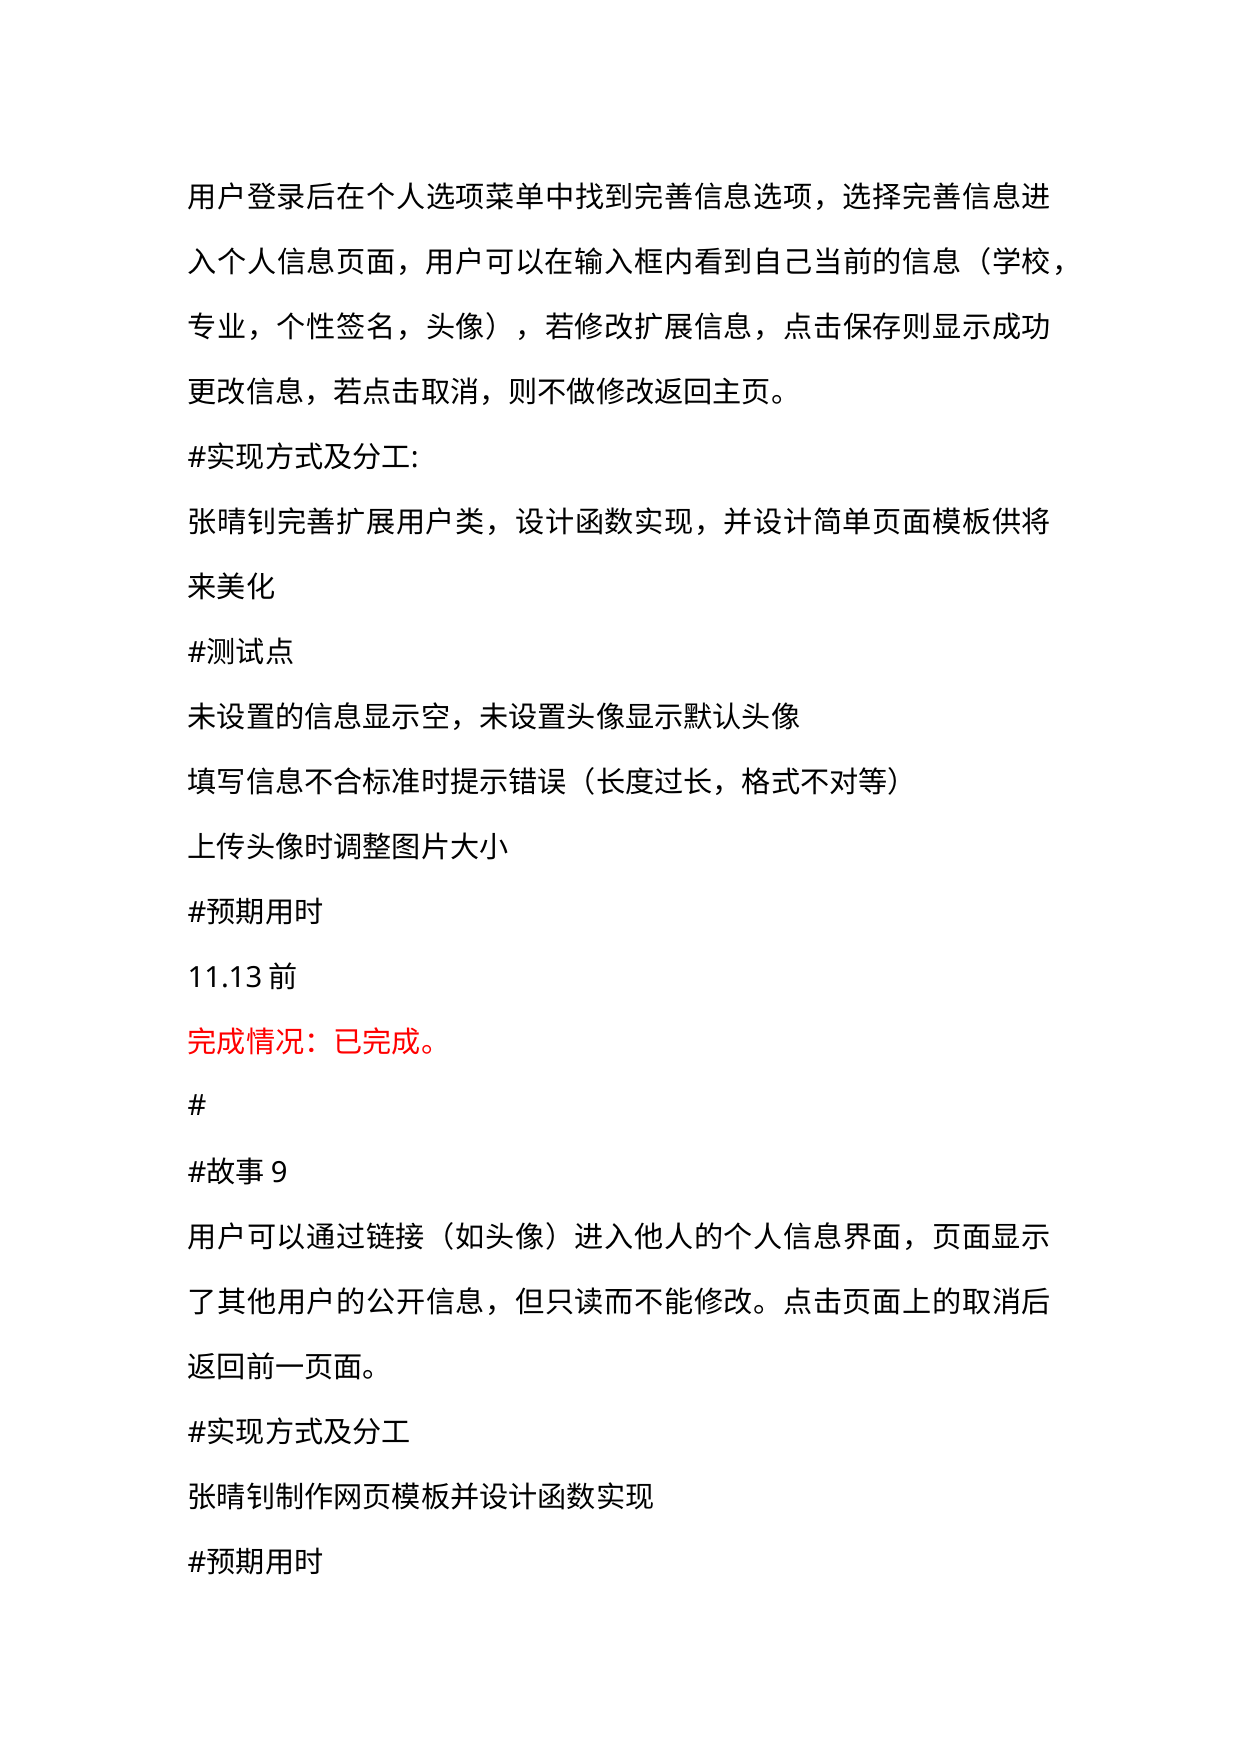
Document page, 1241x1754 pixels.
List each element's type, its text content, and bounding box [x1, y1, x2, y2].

text #实现方式及分工: [187, 422, 1053, 487]
text #实现方式及分工 [187, 1397, 1053, 1462]
text #故事9 [187, 1137, 1053, 1202]
text 用户可以通过链接（如头像）进入他人的个人信息界面，页面显示了其他用户的公开信息，但只读而不能修改。点击页面上的取消后返回前一页面。 [187, 1202, 1053, 1397]
text #测试点 [187, 617, 1053, 682]
text 用户登录后在个人选项菜单中找到完善信息选项，选择完善信息进入个人信息页面，用户可以在输入框内看到自己当前的信息（学校，专业，个性签名，头像），若修改扩展信息，点击保存则显示成功更改信息，若点击取消，则不做修改返回主页。 [187, 162, 1053, 422]
text 张晴钊完善扩展用户类，设计函数实现，并设计简单页面模板供将来美化 [187, 487, 1053, 617]
text 未设置的信息显示空，未设置头像显示默认头像 [187, 682, 1053, 747]
text 填写信息不合标准时提示错误（长度过长，格式不对等） [187, 747, 1053, 812]
text 11.13前 [187, 942, 1053, 1007]
text #预期用时 [187, 1527, 1053, 1592]
text 完成情况：已完成。 [187, 1007, 1053, 1072]
text #预期用时 [187, 877, 1053, 942]
text 上传头像时调整图片大小 [187, 812, 1053, 877]
text # [187, 1072, 1053, 1137]
text 张晴钊制作网页模板并设计函数实现 [187, 1462, 1053, 1527]
